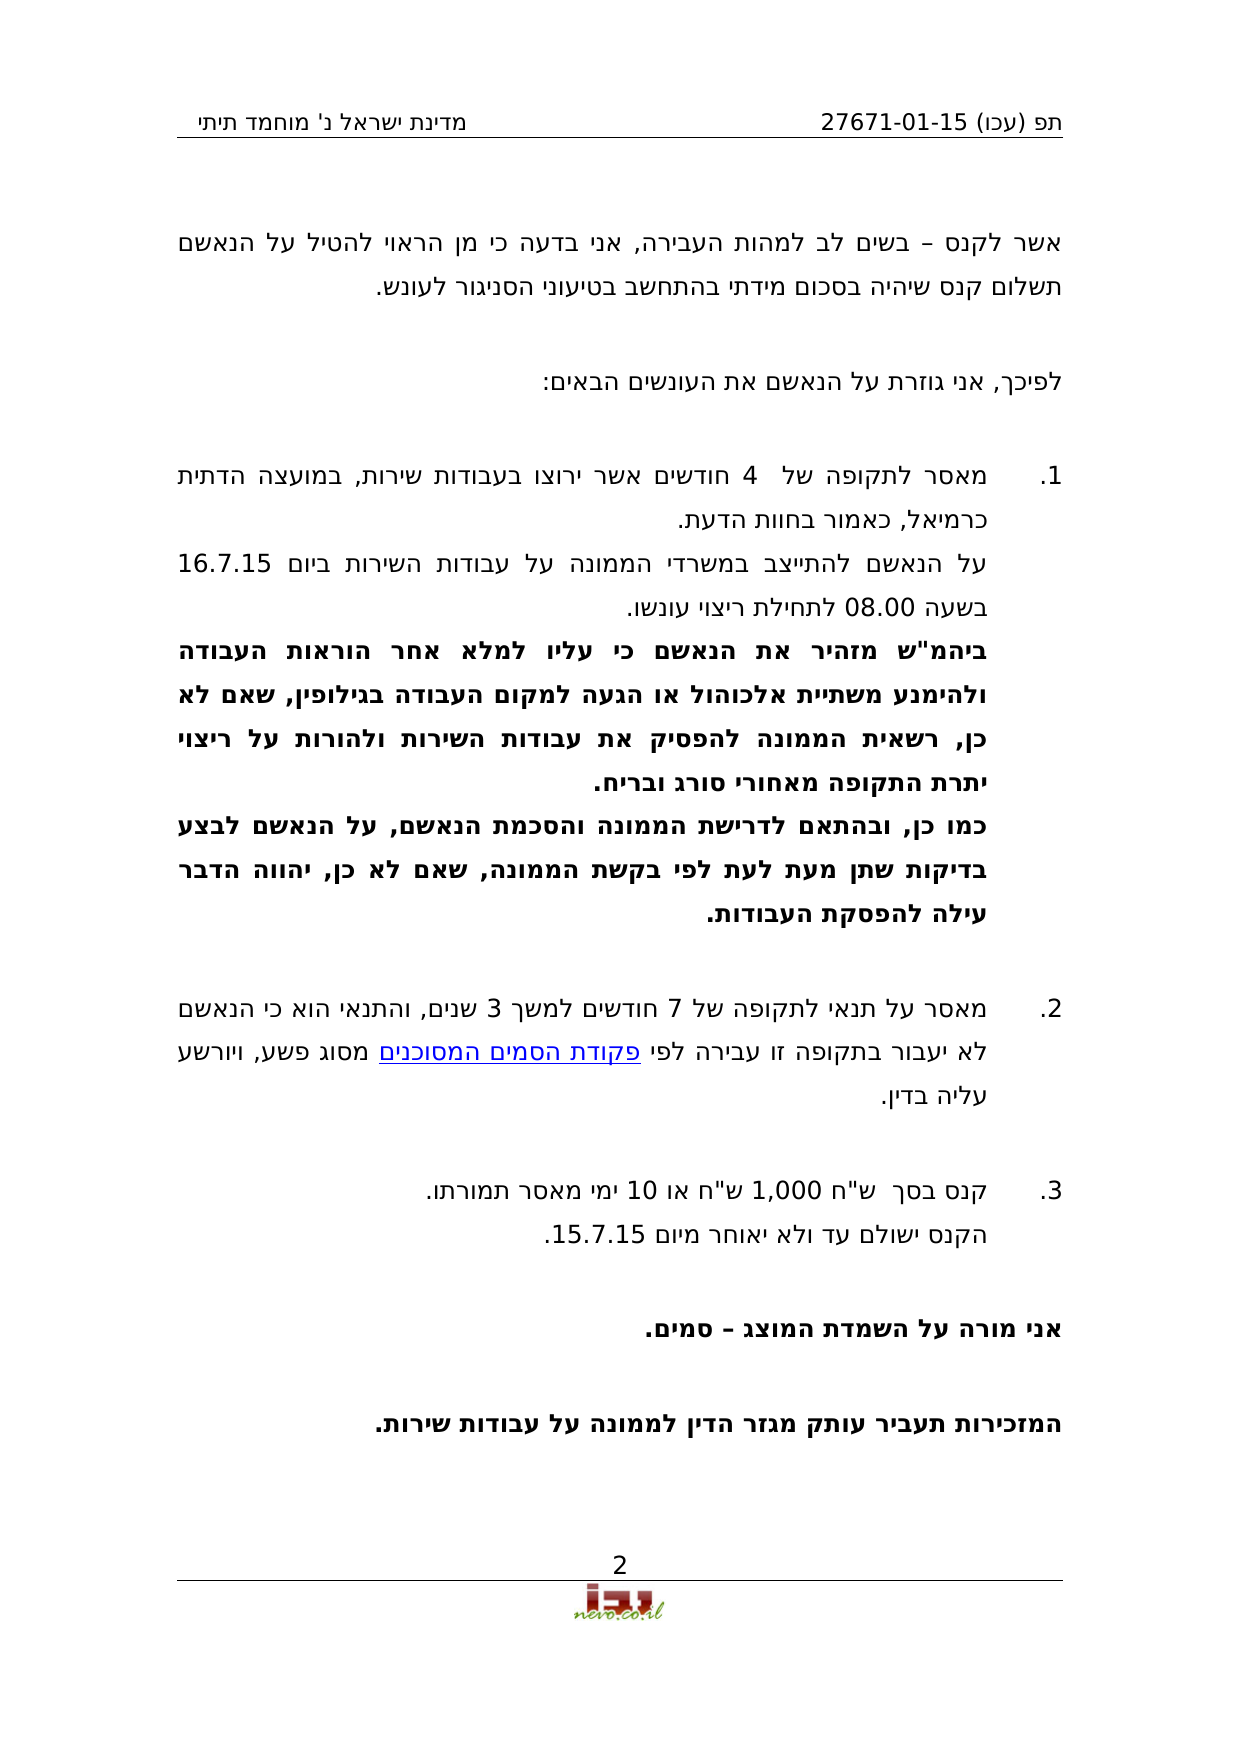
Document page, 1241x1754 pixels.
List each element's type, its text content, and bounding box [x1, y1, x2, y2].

text 2. מאסר על תנאי לתקופה של 7 חודשים למשך 3 שנים, והתנאי הוא כי הנאשם לא יעבור בתקופה זו עבירה לפי פקודת הסמים המסוכנים מסוג פשע, ויורשע עליה בדין. [177, 994, 1063, 1111]
text הקנס ישולם עד ולא יאוחר מיום 15.7.15. [177, 1220, 988, 1249]
text 1. מאסר לתקופה של 4 חודשים אשר ירוצו בעבודות שירות, במועצה הדתית כרמיאל, כאמור בחוות הדעת. [177, 462, 1063, 534]
text 3. קנס בסך ש"ח 1,000 ש"ח או 10 ימי מאסר תמורתו. [177, 1176, 1063, 1205]
text אשר לקנס – בשים לב למהות העבירה, אני בדעה כי מן הראוי להטיל על הנאשם תשלום קנס שיהיה בסכום מידתי בהתחשב בטיעוני הסניגור לעונש. [177, 228, 1063, 301]
text לפיכך, אני גוזרת על הנאשם את העונשים הבאים: [177, 367, 1063, 396]
text ביהמ"ש מזהיר את הנאשם כי עליו למלא אחר הוראות העבודה ולהימנע משתיית אלכוהול או הגעה למקום העבודה בגילופין, שאם לא כן, רשאית הממונה להפסיק את עבודות השירות ולהורות על ריצוי יתרת התקופה מאחורי סורג ובריח. [177, 637, 1063, 797]
text המזכירות תעביר עותק מגזר הדין לממונה על עבודות שירות. [177, 1409, 1063, 1439]
text על הנאשם להתייצב במשרדי הממונה על עבודות השירות ביום 16.7.15 בשעה 08.00 לתחילת ריצוי עונשו. [177, 549, 1063, 622]
text כמו כן, ובהתאם לדרישת הממונה והסכמת הנאשם, על הנאשם לבצע בדיקות שתן מעת לעת לפי בקשת הממונה, שאם לא כן, יהווה הדבר עילה להפסקת העבודות. [177, 812, 988, 928]
text אני מורה על השמדת המוצג – סמים. [177, 1315, 1063, 1344]
picture [574, 1583, 666, 1621]
